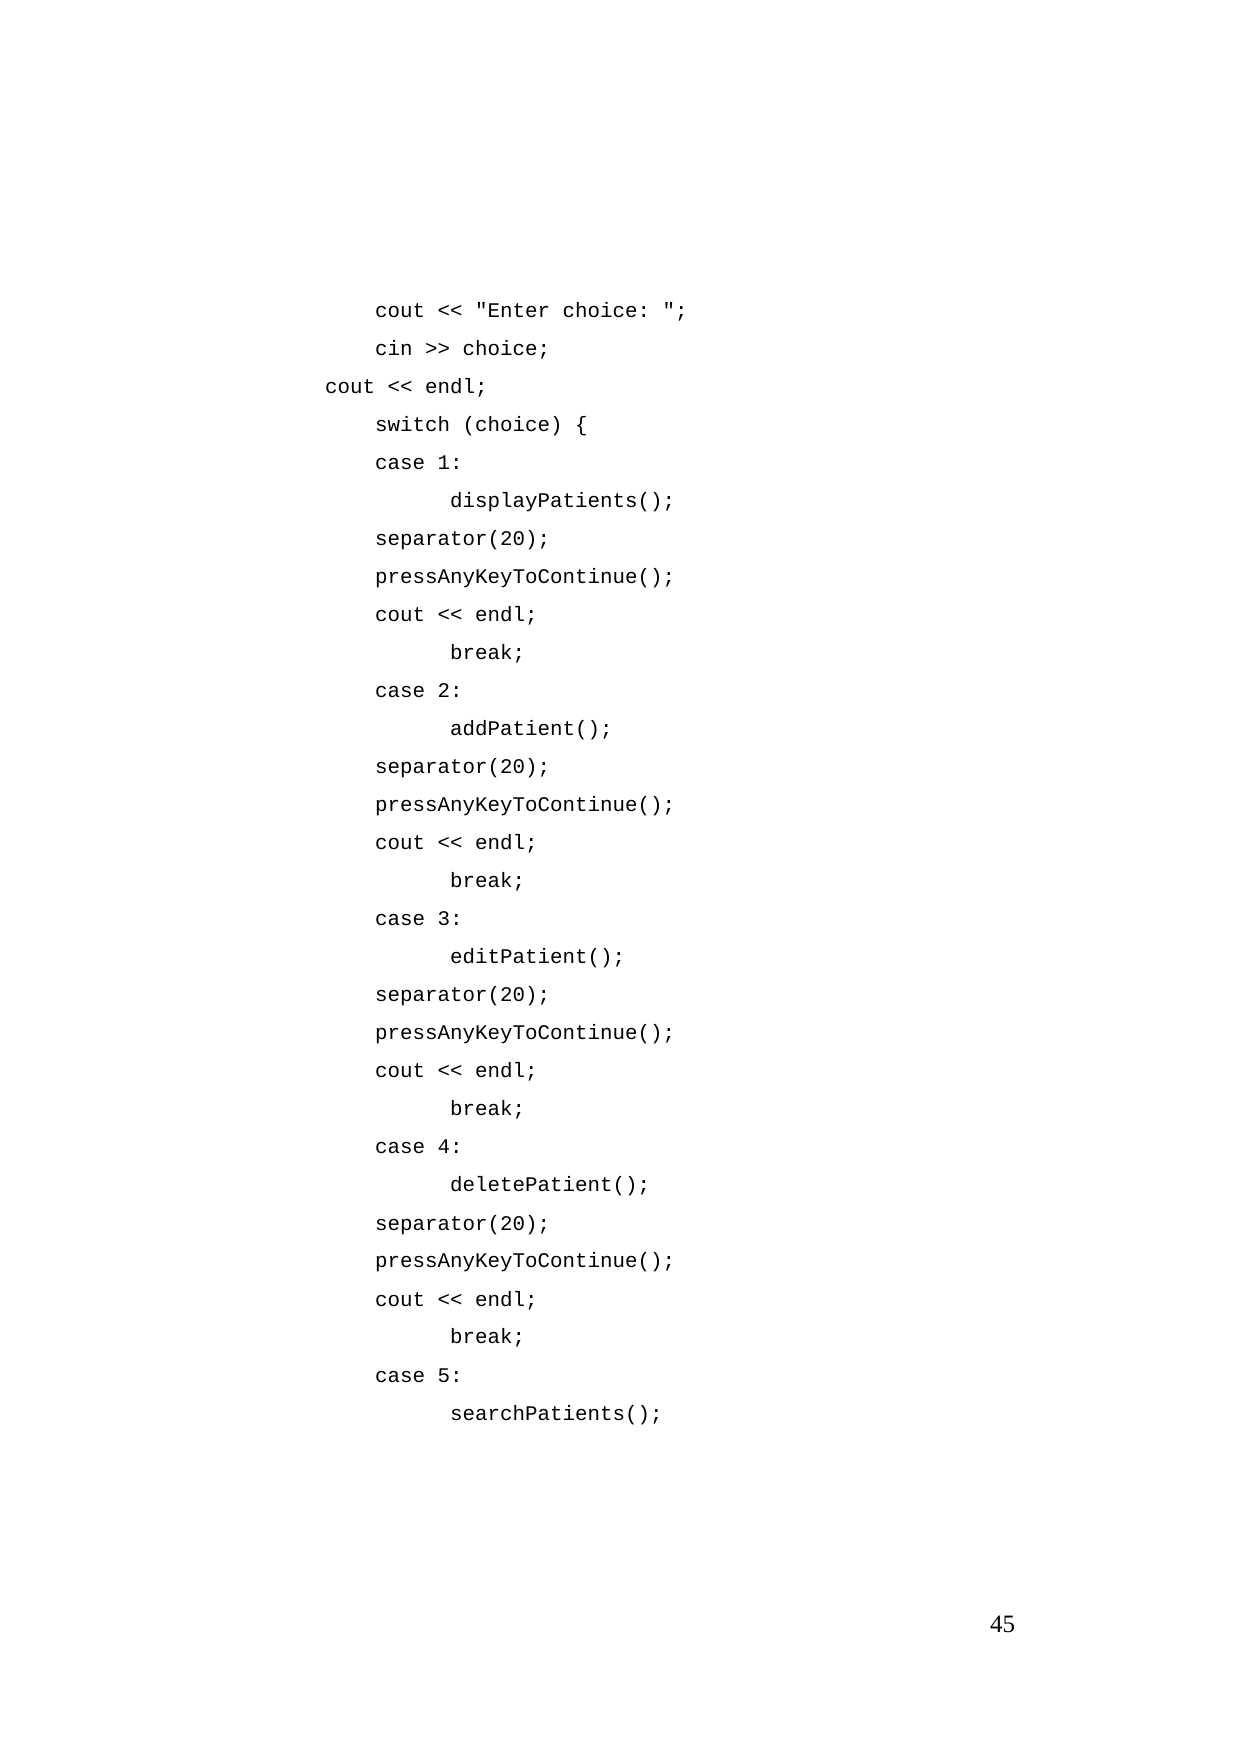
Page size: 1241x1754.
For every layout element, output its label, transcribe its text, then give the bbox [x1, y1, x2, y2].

text case 1: [225, 452, 1015, 476]
text break; [225, 642, 1015, 666]
text break; [225, 1098, 1015, 1122]
text cout << endl; [225, 1060, 1015, 1084]
text cout << endl; [225, 376, 1015, 400]
text cout << endl; [225, 604, 1015, 628]
text break; [225, 1327, 1015, 1350]
text separator(20); [225, 984, 1015, 1008]
text pressAnyKeyToContinue(); [225, 794, 1015, 818]
text case 4: [225, 1136, 1015, 1160]
text cout << "Enter choice: "; [225, 300, 1015, 324]
text cout << endl; [225, 832, 1015, 856]
text separator(20); [225, 528, 1015, 552]
text cin >> choice; [225, 338, 1015, 362]
text searchPatients(); [225, 1403, 1015, 1426]
text case 5: [225, 1364, 1015, 1388]
text pressAnyKeyToContinue(); [225, 1022, 1015, 1046]
text separator(20); [225, 1212, 1015, 1236]
text case 2: [225, 680, 1015, 704]
text displayPatients(); [225, 490, 1015, 514]
text cout << endl; [225, 1288, 1015, 1312]
text deletePatient(); [225, 1174, 1015, 1198]
text pressAnyKeyToContinue(); [225, 1251, 1015, 1274]
text editPatient(); [225, 946, 1015, 970]
text separator(20); [225, 756, 1015, 780]
text addPatient(); [225, 718, 1015, 742]
text break; [225, 870, 1015, 894]
text pressAnyKeyToContinue(); [225, 566, 1015, 590]
text switch (choice) { [225, 414, 1015, 438]
text case 3: [225, 908, 1015, 932]
